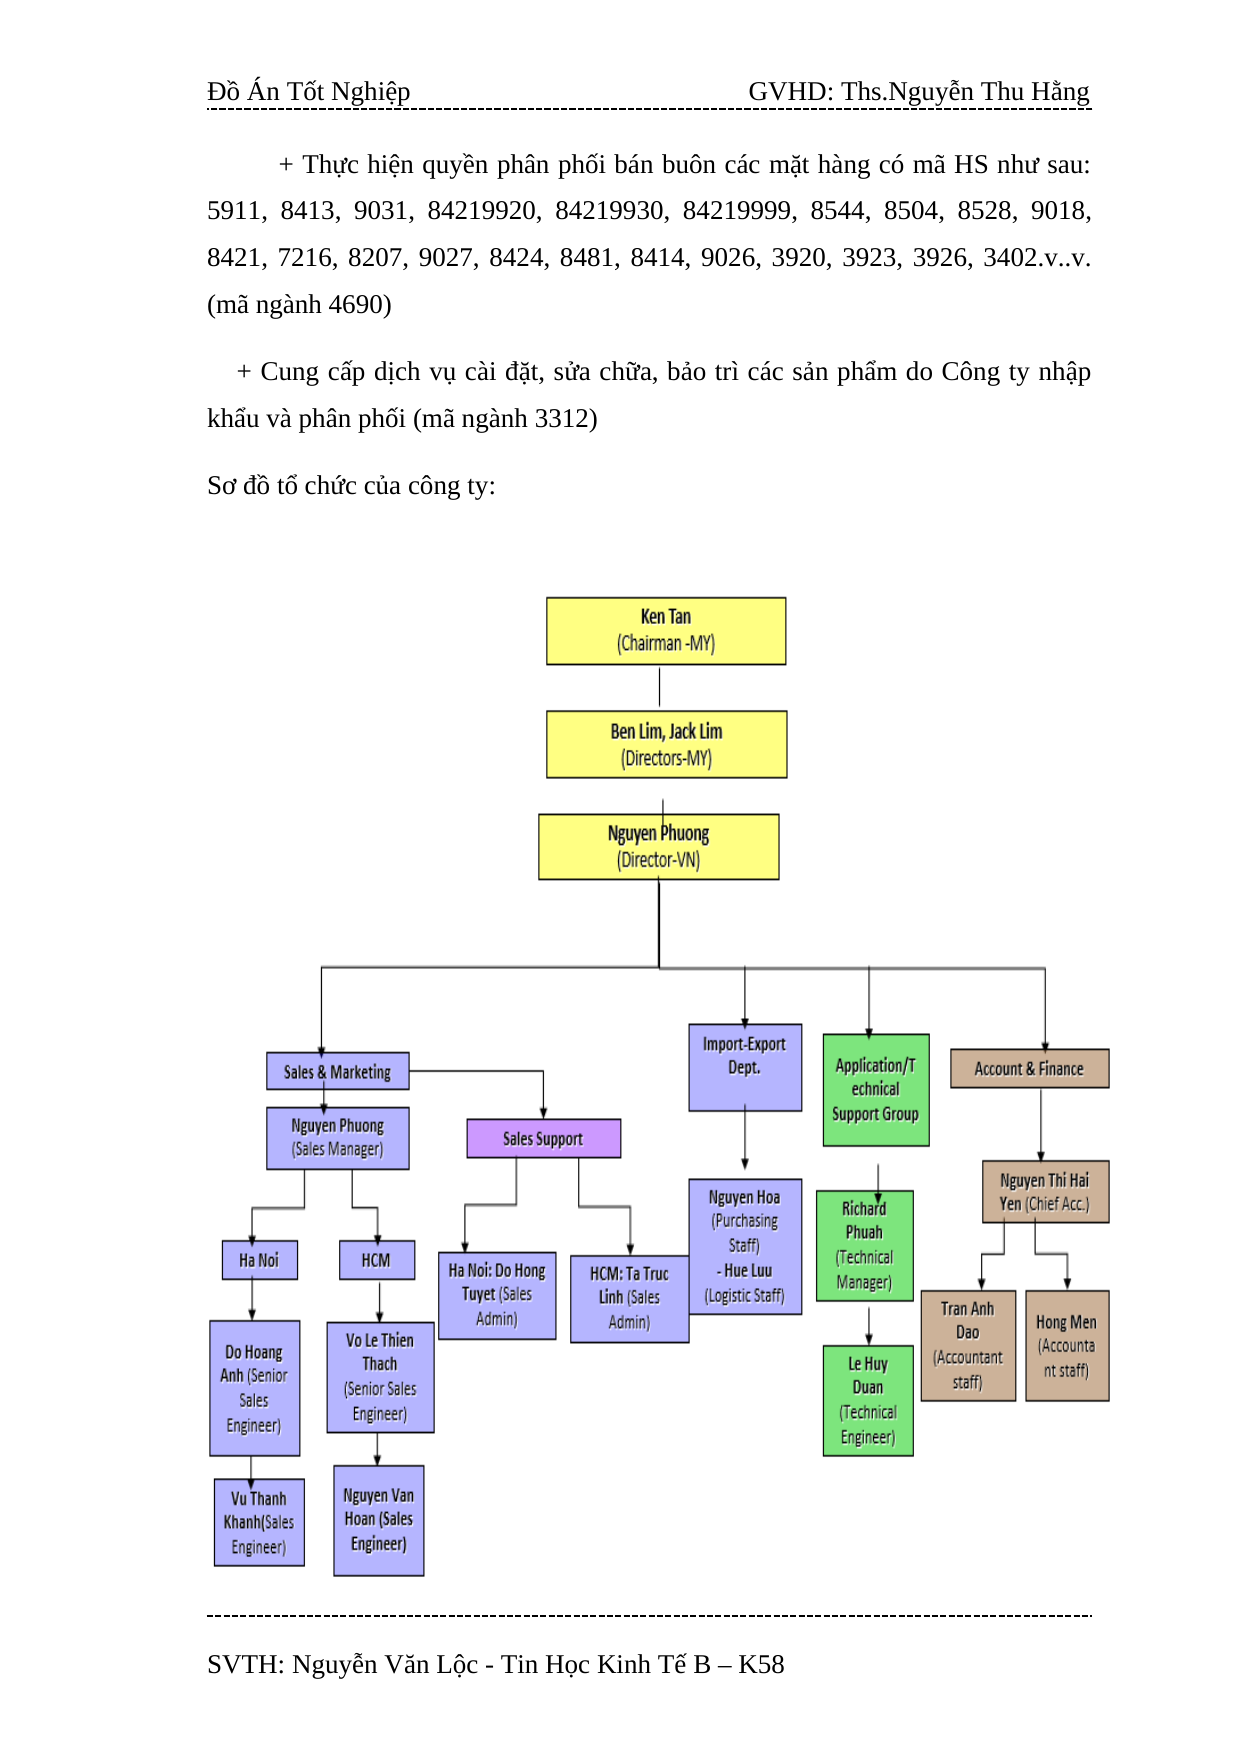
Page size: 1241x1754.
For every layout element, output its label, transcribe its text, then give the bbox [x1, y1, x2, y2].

text + Thực hiện quyền phân phối bán buôn các mặt hàng có mã HS như sau: 5911, 8413, 9031, 84219920, 84219930, 84219999, 8544, 8504, 8528, 9018, 8421, 7216, 8207, 9027, 8424, 8481, 8414, 9026, 3920, 3923, 3926, 3402.v..v.(mã ngành 4690) [207, 148, 1092, 319]
list + Cung cấp dịch vụ cài đặt, sửa chữa, bảo trì các sản phẩm do Công ty nhập khẩu và phân phối (mã ngành 3312) [207, 355, 1092, 433]
text Sơ đồ tổ chức của công ty: [207, 469, 1092, 501]
picture [206, 589, 1120, 1587]
